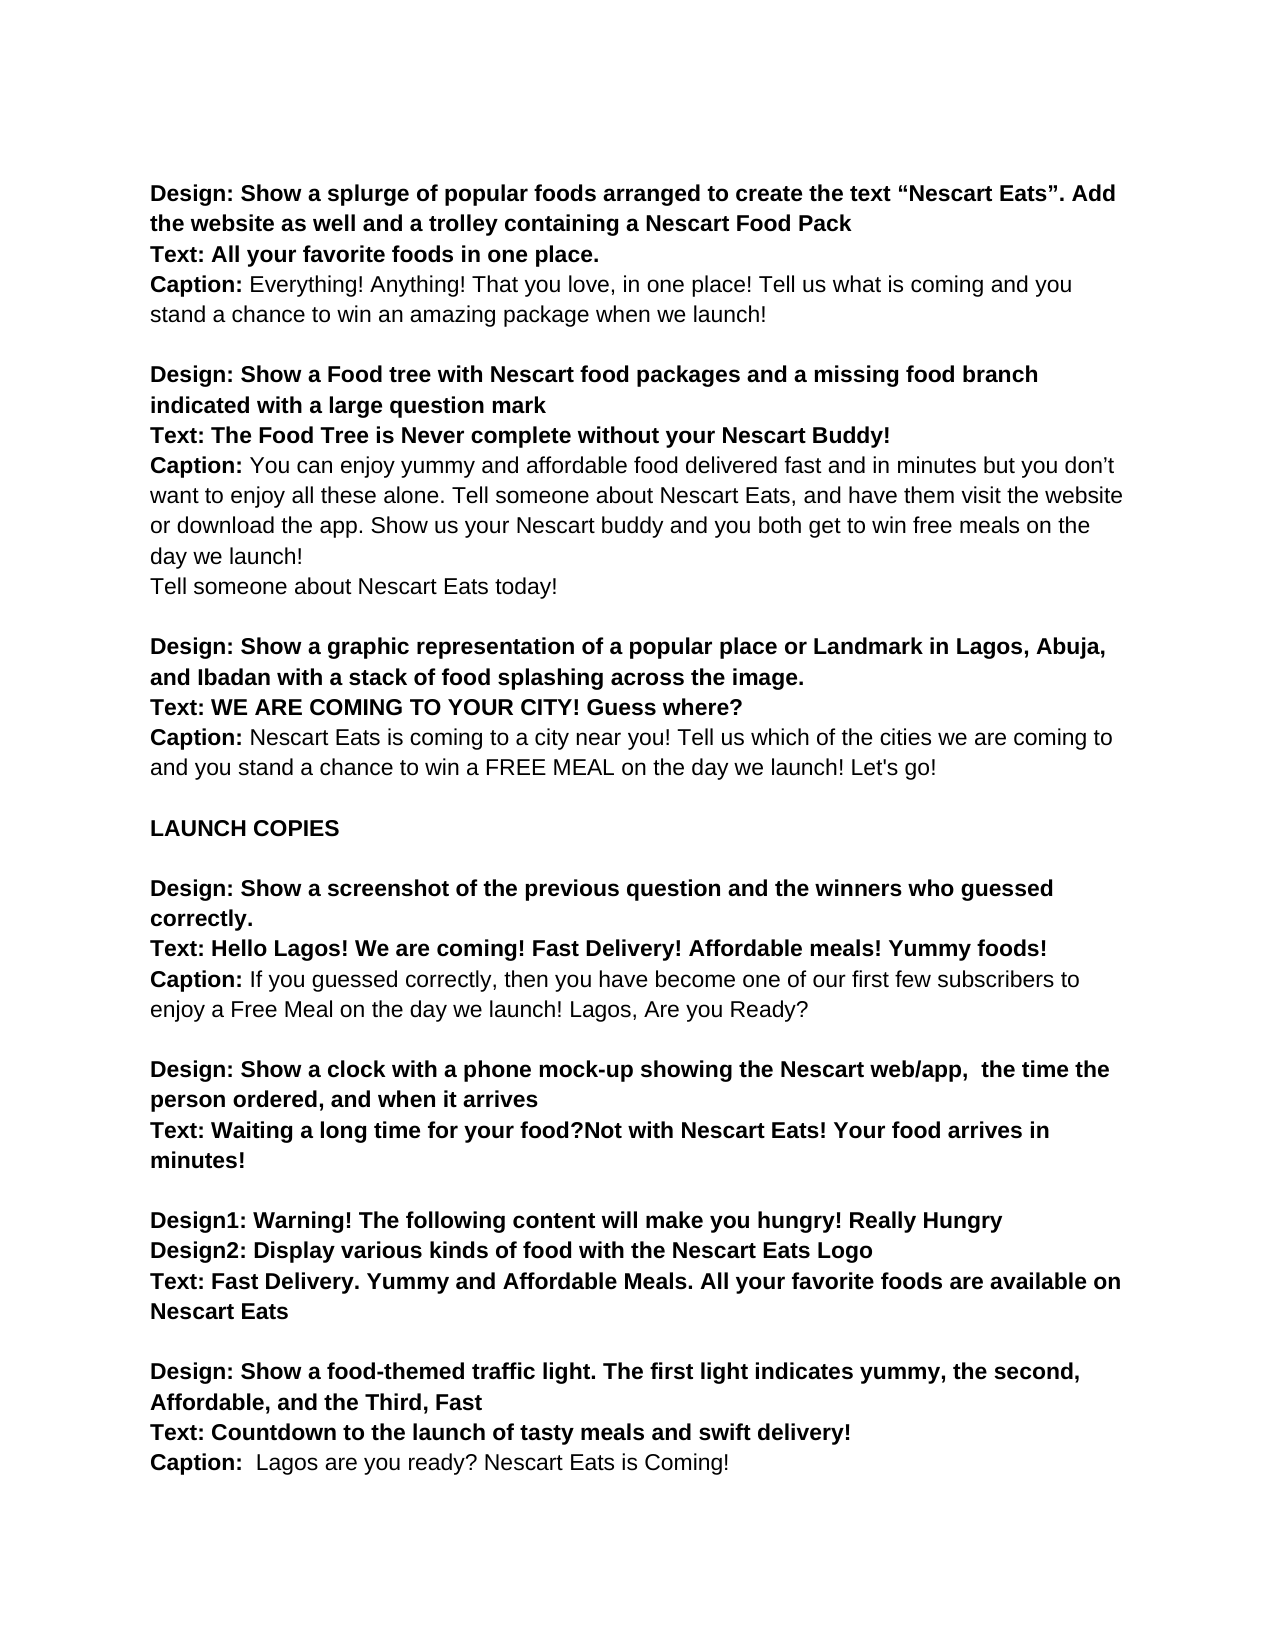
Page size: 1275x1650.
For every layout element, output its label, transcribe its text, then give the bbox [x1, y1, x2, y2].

text Text: The Food Tree is Never complete without your Nescart Buddy! [150, 422, 1125, 448]
text Caption: You can enjoy yummy and affordable food delivered fast and in minutes but you don’t want to enjoy all these alone. Tell someone about Nescart Eats, and have them visit the website or download the app. Show us your Nescart buddy and you both get to win free meals on the day we launch! [150, 452, 1125, 569]
text Caption: Everything! Anything! That you love, in one place! Tell us what is coming and you stand a chance to win an amazing package when we launch! [150, 271, 1125, 327]
text Design: Show a splurge of popular foods arranged to create the text “Nescart Eats”. Add the website as well and a trolley containing a Nescart Food Pack [150, 180, 1125, 237]
text Design2: Display various kinds of food with the Nescart Eats Logo [150, 1237, 1125, 1264]
text Text: Countdown to the launch of tasty meals and swift delivery! [150, 1419, 1125, 1445]
text Text: Hello Lagos! We are coming! Fast Delivery! Affordable meals! Yummy foods! [150, 935, 1125, 962]
text Design: Show a screenshot of the previous question and the winners who guessed correctly. [150, 875, 1125, 932]
text Text: Waiting a long time for your food?Not with Nescart Eats! Your food arrives in minutes! [150, 1117, 1125, 1173]
text Caption: Nescart Eats is coming to a city near you! Tell us which of the cities we are coming to and you stand a chance to win a FREE MEAL on the day we launch! Let's go! [150, 724, 1125, 781]
text Text: All your favorite foods in one place. [150, 241, 1125, 267]
text Tell someone about Nescart Eats today! [150, 573, 1125, 599]
text Design: Show a food-themed traffic light. The first light indicates yummy, the second, Affordable, and the Third, Fast [150, 1358, 1125, 1415]
text Design1: Warning! The following content will make you hungry! Really Hungry [150, 1207, 1125, 1234]
text Text: Fast Delivery. Yummy and Affordable Meals. All your favorite foods are available on Nescart Eats [150, 1268, 1125, 1324]
text Design: Show a graphic representation of a popular place or Landmark in Lagos, Abuja, and Ibadan with a stack of food splashing across the image. [150, 633, 1125, 690]
text Design: Show a Food tree with Nescart food packages and a missing food branch indicated with a large question mark [150, 361, 1125, 418]
text Caption: Lagos are you ready? Nescart Eats is Coming! [150, 1449, 1125, 1475]
text LAUNCH COPIES [150, 814, 1125, 841]
text Design: Show a clock with a phone mock-up showing the Nescart web/app, the time the person ordered, and when it arrives [150, 1056, 1125, 1113]
text Caption: If you guessed correctly, then you have become one of our first few subscribers to enjoy a Free Meal on the day we launch! Lagos, Are you Ready? [150, 966, 1125, 1022]
text Text: WE ARE COMING TO YOUR CITY! Guess where? [150, 694, 1125, 720]
